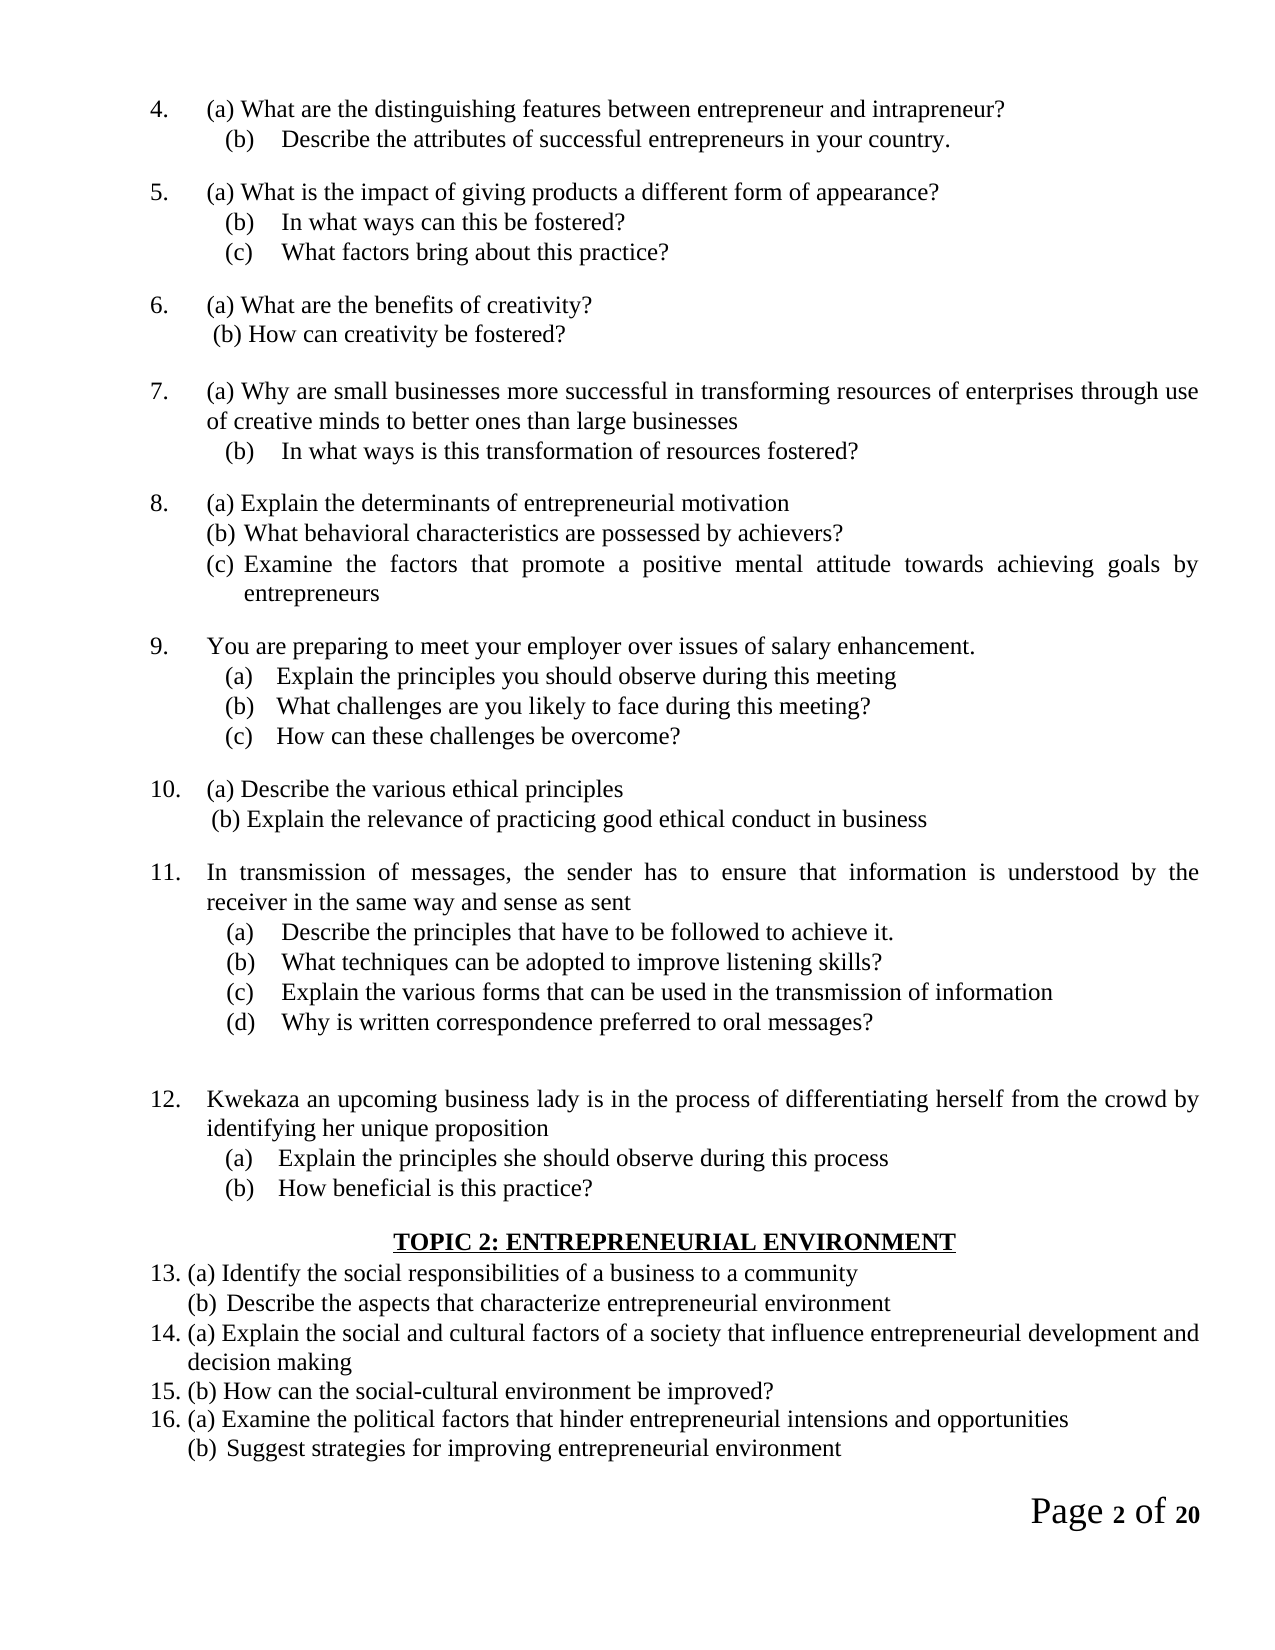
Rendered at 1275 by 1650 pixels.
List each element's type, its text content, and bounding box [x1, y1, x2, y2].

list Describe the principles that have to be followed to achieve it. [226, 917, 1200, 946]
list Suggest strategies for improving entrepreneurial environment [187, 1433, 1200, 1462]
text (b) How can creativity be fostered? [206, 319, 1200, 347]
list What challenges are you likely to face during this meeting? [225, 691, 1200, 720]
subtitle TOPIC 2: ENTREPRENEURIAL ENVIRONMENT [150, 1227, 1199, 1256]
list (a) Explain the social and cultural factors of a society that influence entrepreneurial development and decision making [150, 1318, 1200, 1376]
list Describe the aspects that characterize entrepreneurial environment [187, 1288, 1200, 1317]
list What factors bring about this practice? [225, 237, 1200, 266]
list Explain the various forms that can be used in the transmission of information [226, 977, 1200, 1006]
list Why is written correspondence preferred to oral messages? [226, 1007, 1200, 1036]
list (a) Describe the various ethical principles [150, 774, 1200, 803]
list In transmission of messages, the sender has to ensure that information is understood by the receiver in the same way and sense as sent [150, 857, 1200, 915]
list Explain the principles you should observe during this meeting [225, 661, 1200, 690]
list Describe the attributes of successful entrepreneurs in your country. [225, 124, 1200, 153]
list (a) What are the distinguishing features between entrepreneur and intrapreneur? [150, 94, 1200, 122]
list How can these challenges be overcome? [225, 721, 1200, 750]
list What behavioral characteristics are possessed by achievers? [206, 518, 1200, 547]
list (b) How can the social-cultural environment be improved? [150, 1376, 1200, 1404]
list What techniques can be adopted to improve listening skills? [226, 947, 1200, 976]
list Explain the principles she should observe during this process [225, 1143, 1200, 1172]
list (a) What is the impact of giving products a different form of appearance? [150, 177, 1200, 206]
list You are preparing to meet your employer over issues of salary enhancement. [150, 631, 1200, 660]
list (a) What are the benefits of creativity? [150, 290, 1200, 319]
list How beneficial is this practice? [225, 1173, 1200, 1202]
list Examine the factors that promote a positive mental attitude towards achieving goals by entrepreneurs [206, 549, 1200, 607]
list (a) Why are small businesses more successful in transforming resources of enterprises through use of creative minds to better ones than large businesses [150, 376, 1200, 434]
list (a) Explain the determinants of entrepreneurial motivation [150, 488, 1200, 517]
list (a) Examine the political factors that hinder entrepreneurial intensions and opportunities [150, 1404, 1200, 1433]
list Kwekaza an upcoming business lady is in the process of differentiating herself from the crowd by identifying her unique proposition [150, 1084, 1200, 1142]
list In what ways is this transformation of resources fostered? [225, 436, 1200, 464]
text (b) Explain the relevance of practicing good ethical conduct in business [148, 804, 1200, 833]
list In what ways can this be fostered? [225, 207, 1200, 236]
list (a) Identify the social responsibilities of a business to a community [150, 1258, 1200, 1287]
